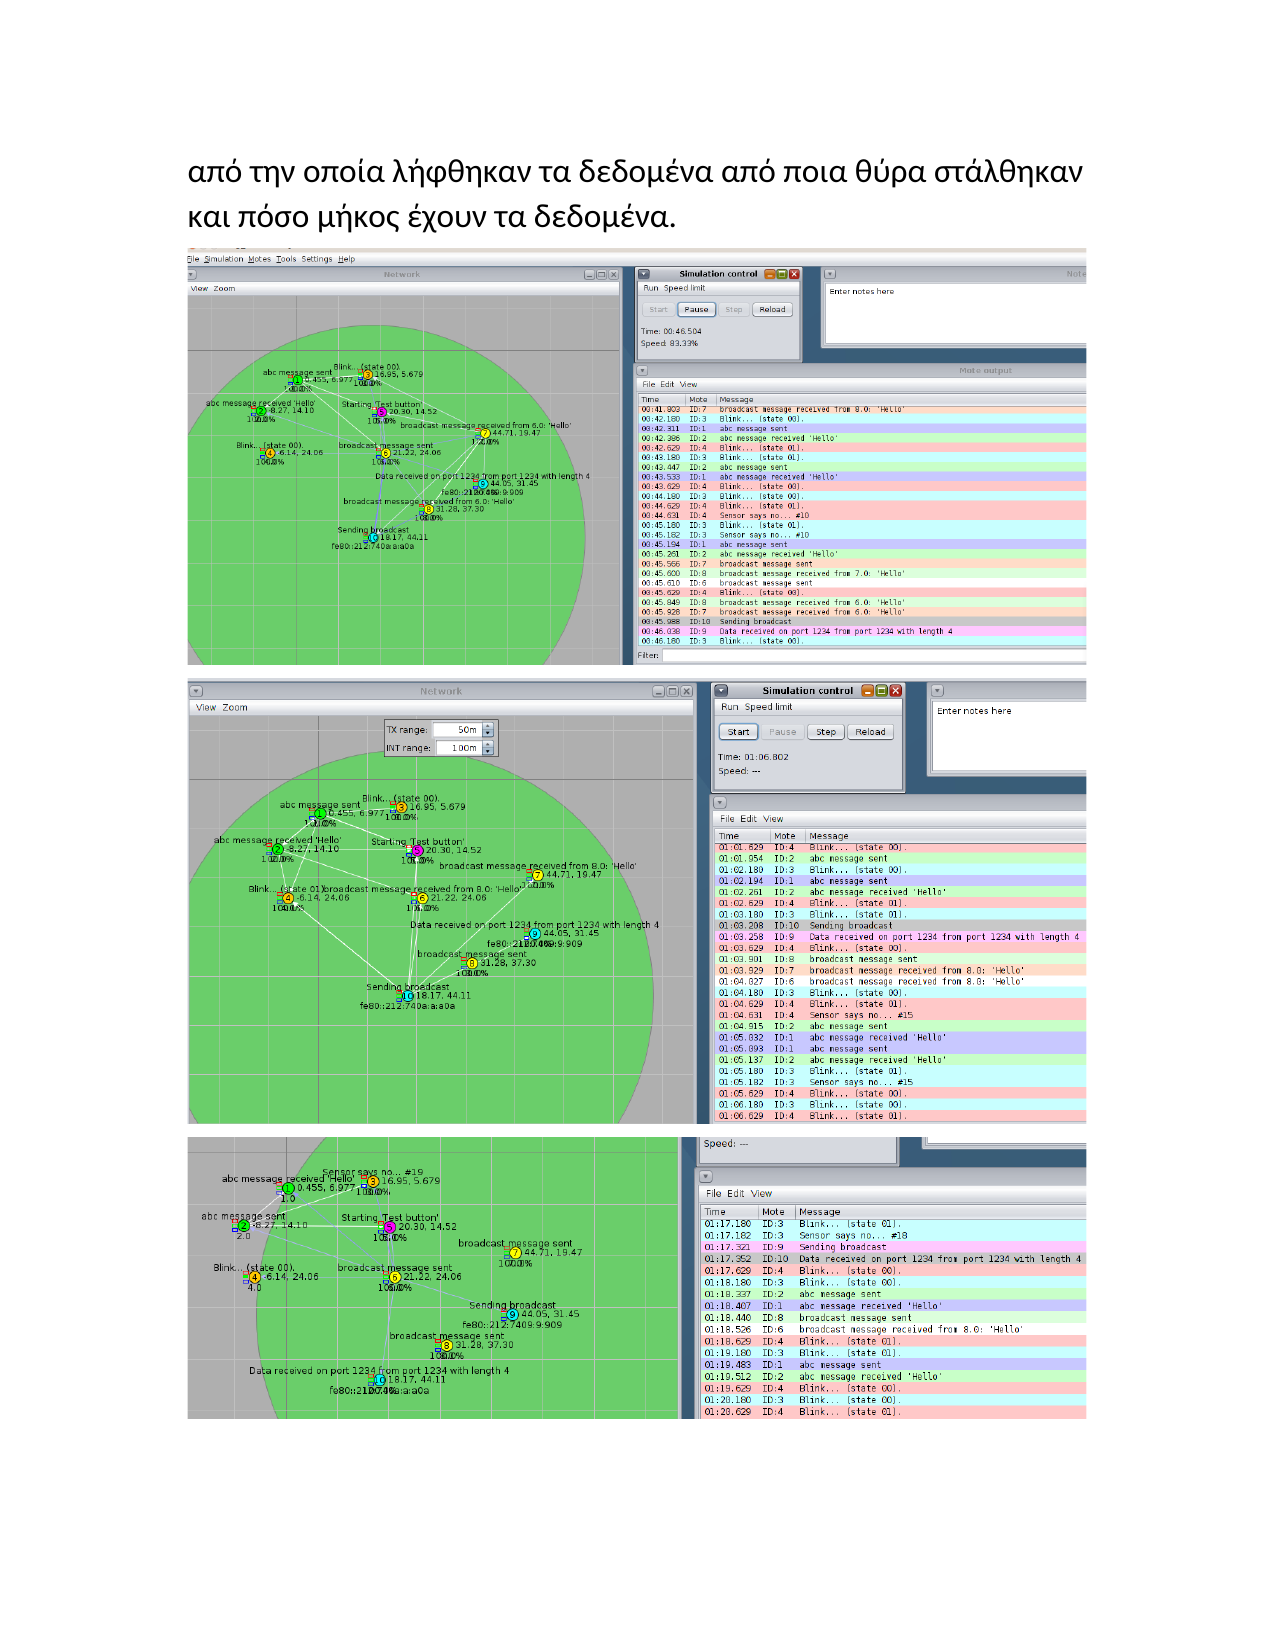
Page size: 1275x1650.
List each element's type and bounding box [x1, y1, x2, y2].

picture [187, 1137, 1087, 1419]
picture [187, 678, 1087, 1124]
text [187, 150, 1084, 236]
picture [187, 248, 1087, 665]
